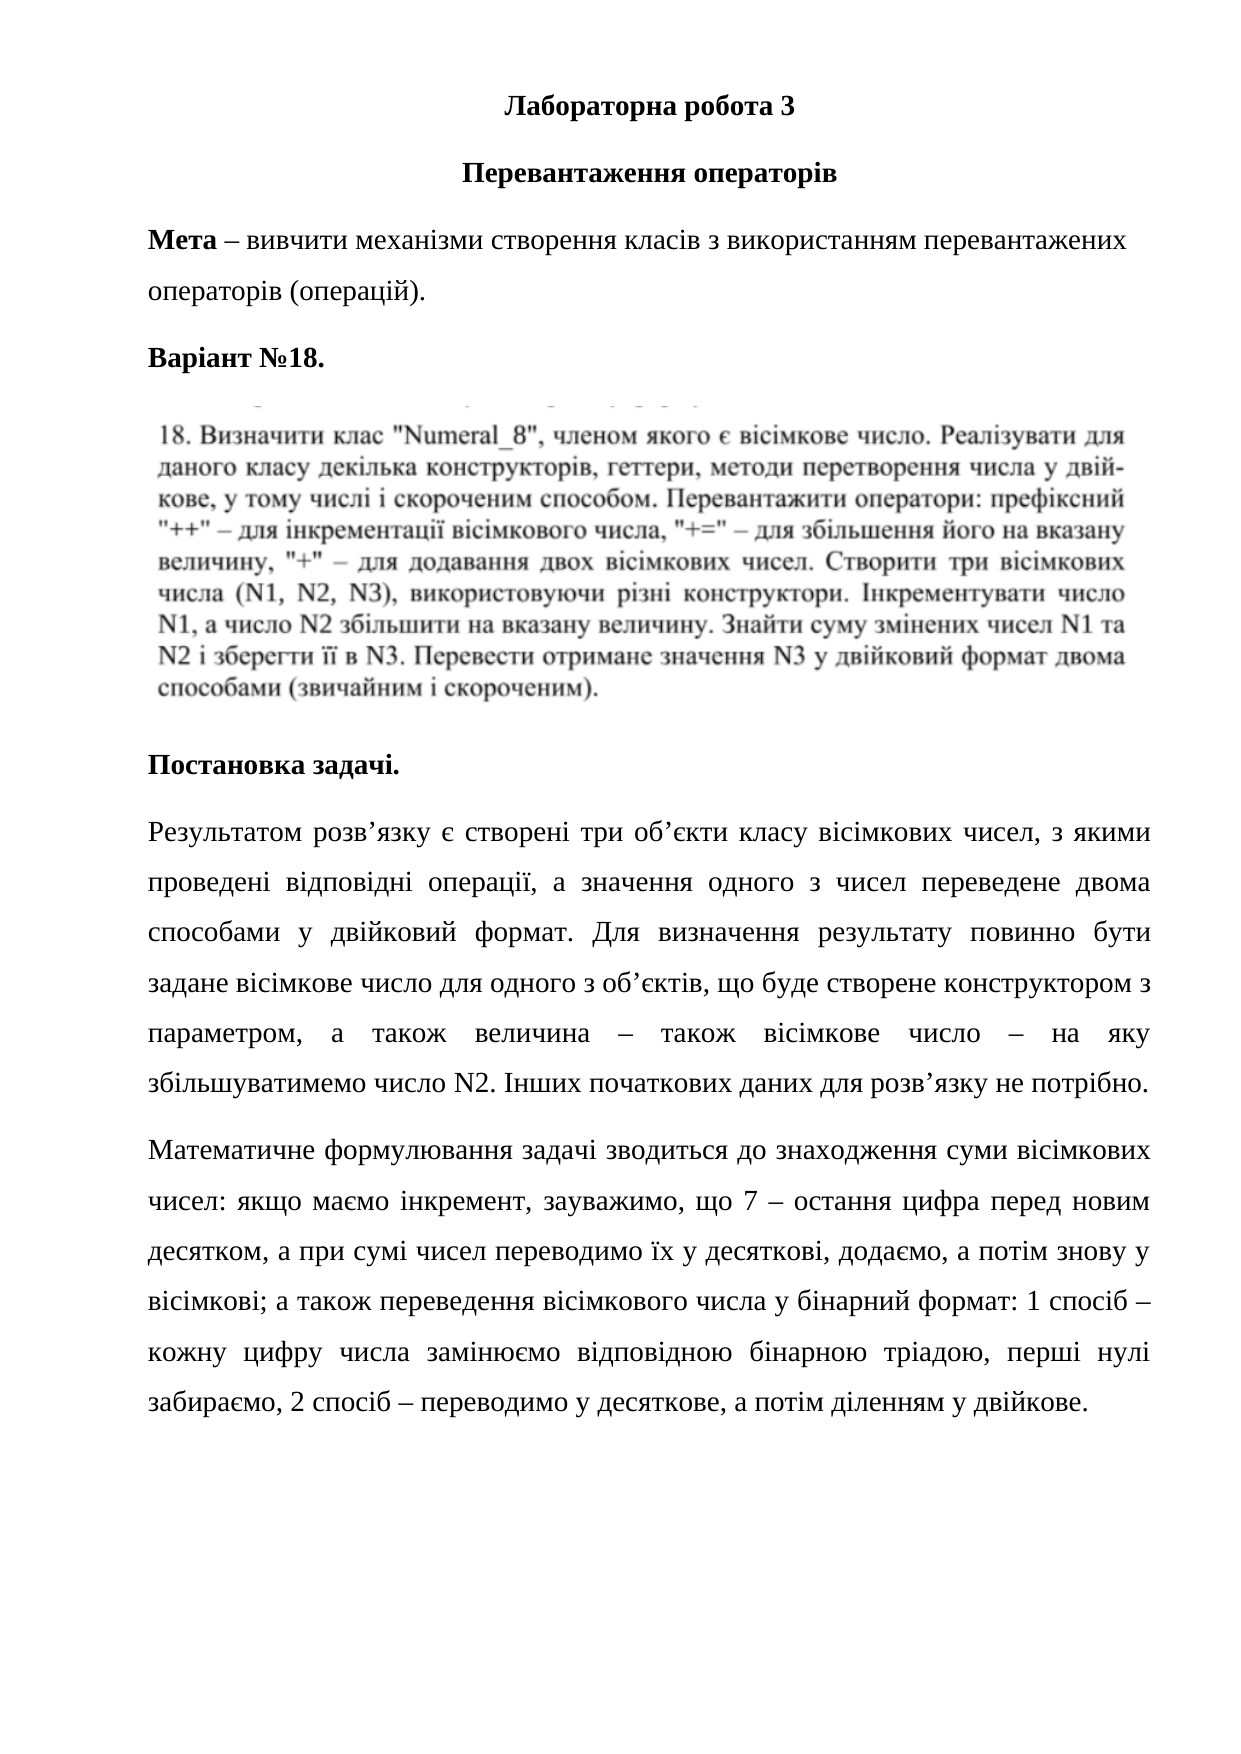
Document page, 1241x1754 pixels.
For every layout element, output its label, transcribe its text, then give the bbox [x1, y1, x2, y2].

text Мета – вивчити механізми створення класів з використанням перевантажених операторів (операцій). [148, 222, 1152, 306]
text Варіант №18. [148, 340, 1152, 373]
picture [147, 406, 1152, 717]
text Результатом розв’язку є створені три об’єкти класу вісімкових чисел, з якими проведені відповідні операції, а значення одного з чисел переведене двома способами у двійковий формат. Для визначення результату повинно бути задане вісімкове число для одного з об’єктів, що буде створене конструктором з параметром, а також величина – також вісімкове число – на яку збільшуватимемо число N2. Інших початкових даних для розв’язку не потрібно. [148, 814, 1152, 1099]
text Перевантаження операторів [148, 156, 1152, 189]
text Математичне формулювання задачі зводиться до знаходження суми вісімкових чисел: якщо маємо інкремент, зауважимо, що 7 – остання цифра перед новим десятком, а при сумі чисел переводимо їх у десяткові, додаємо, а потім знову у вісімкові; а також переведення вісімкового числа у бінарний формат: 1 спосіб – кожну цифру числа замінюємо відповідною бінарною тріадою, перші нулі забираємо, 2 спосіб – переводимо у десяткове, а потім діленням у двійкове. [148, 1132, 1152, 1418]
text Лабораторна робота 3 [148, 88, 1152, 122]
text Постановка задачі. [148, 747, 1152, 781]
